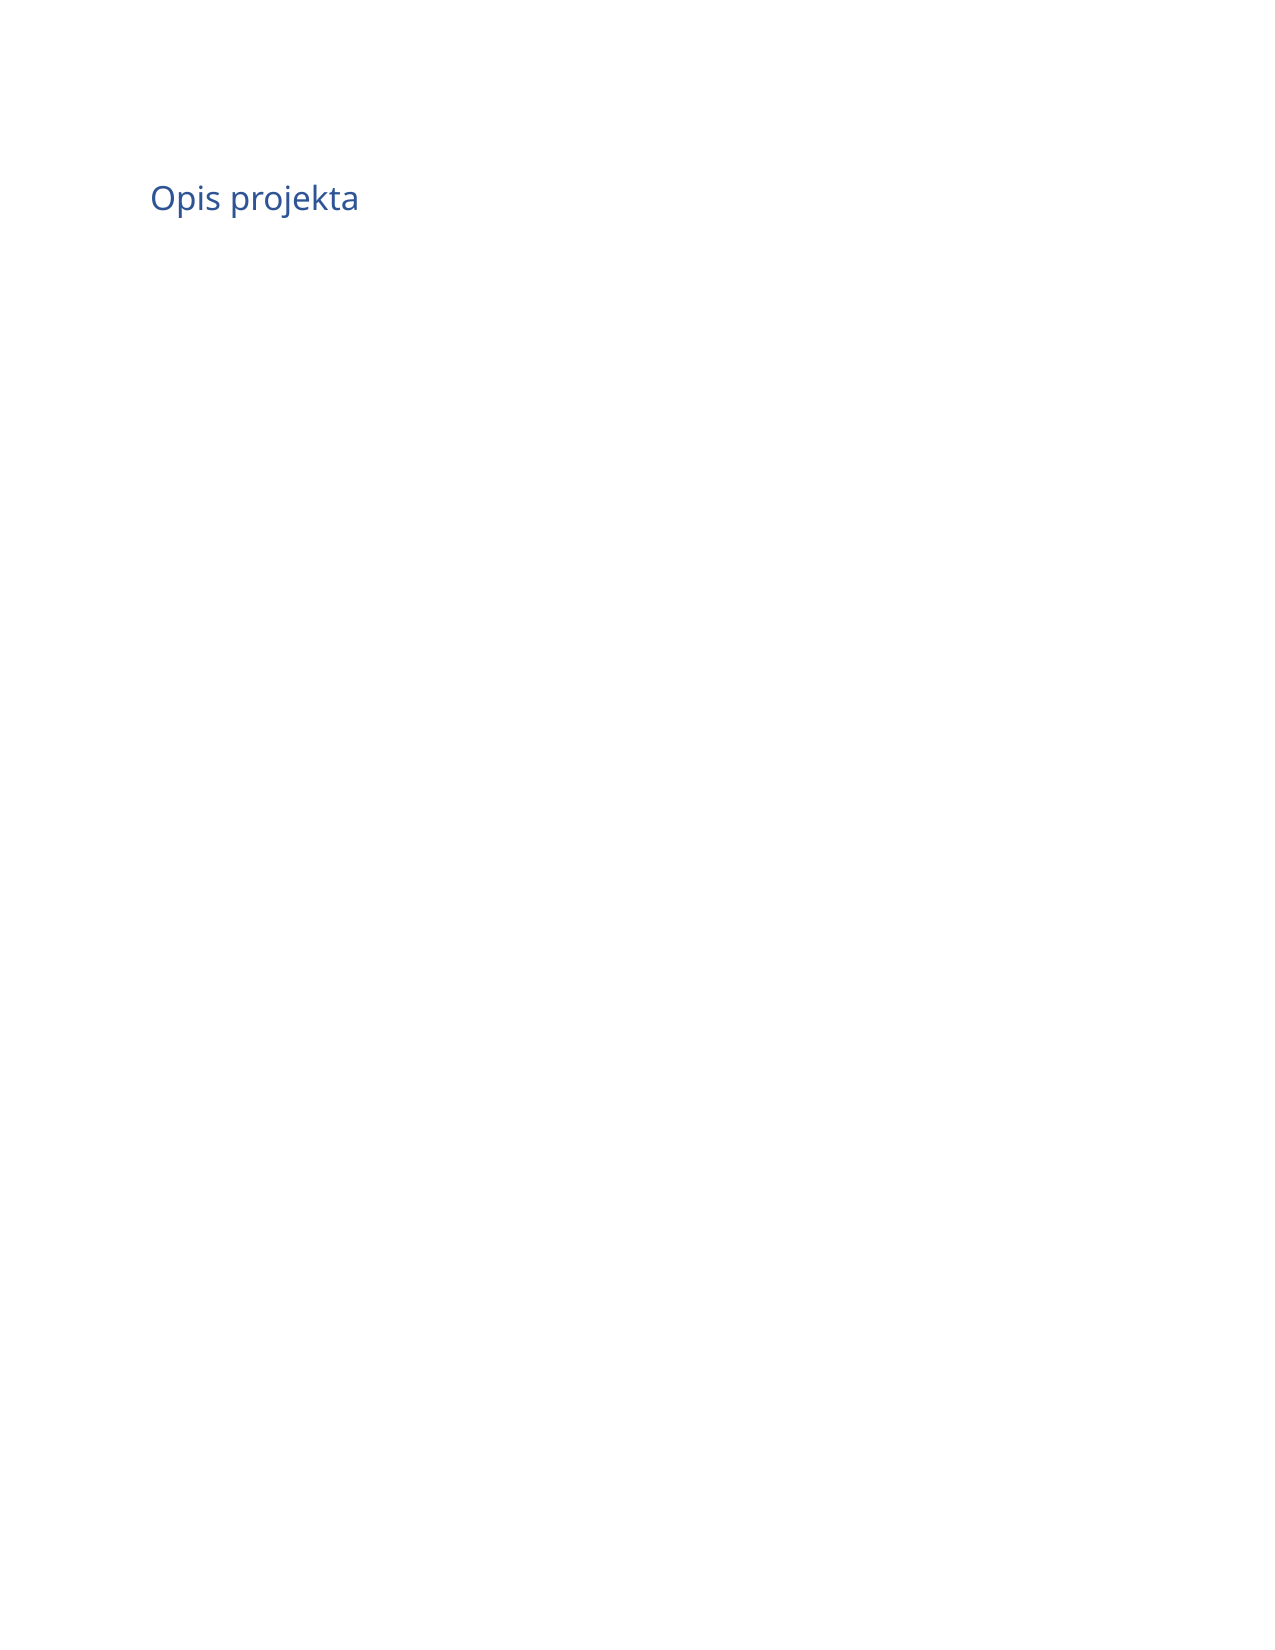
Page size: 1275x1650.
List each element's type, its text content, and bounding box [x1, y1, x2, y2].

subtitle Opis projekta [150, 175, 1125, 220]
